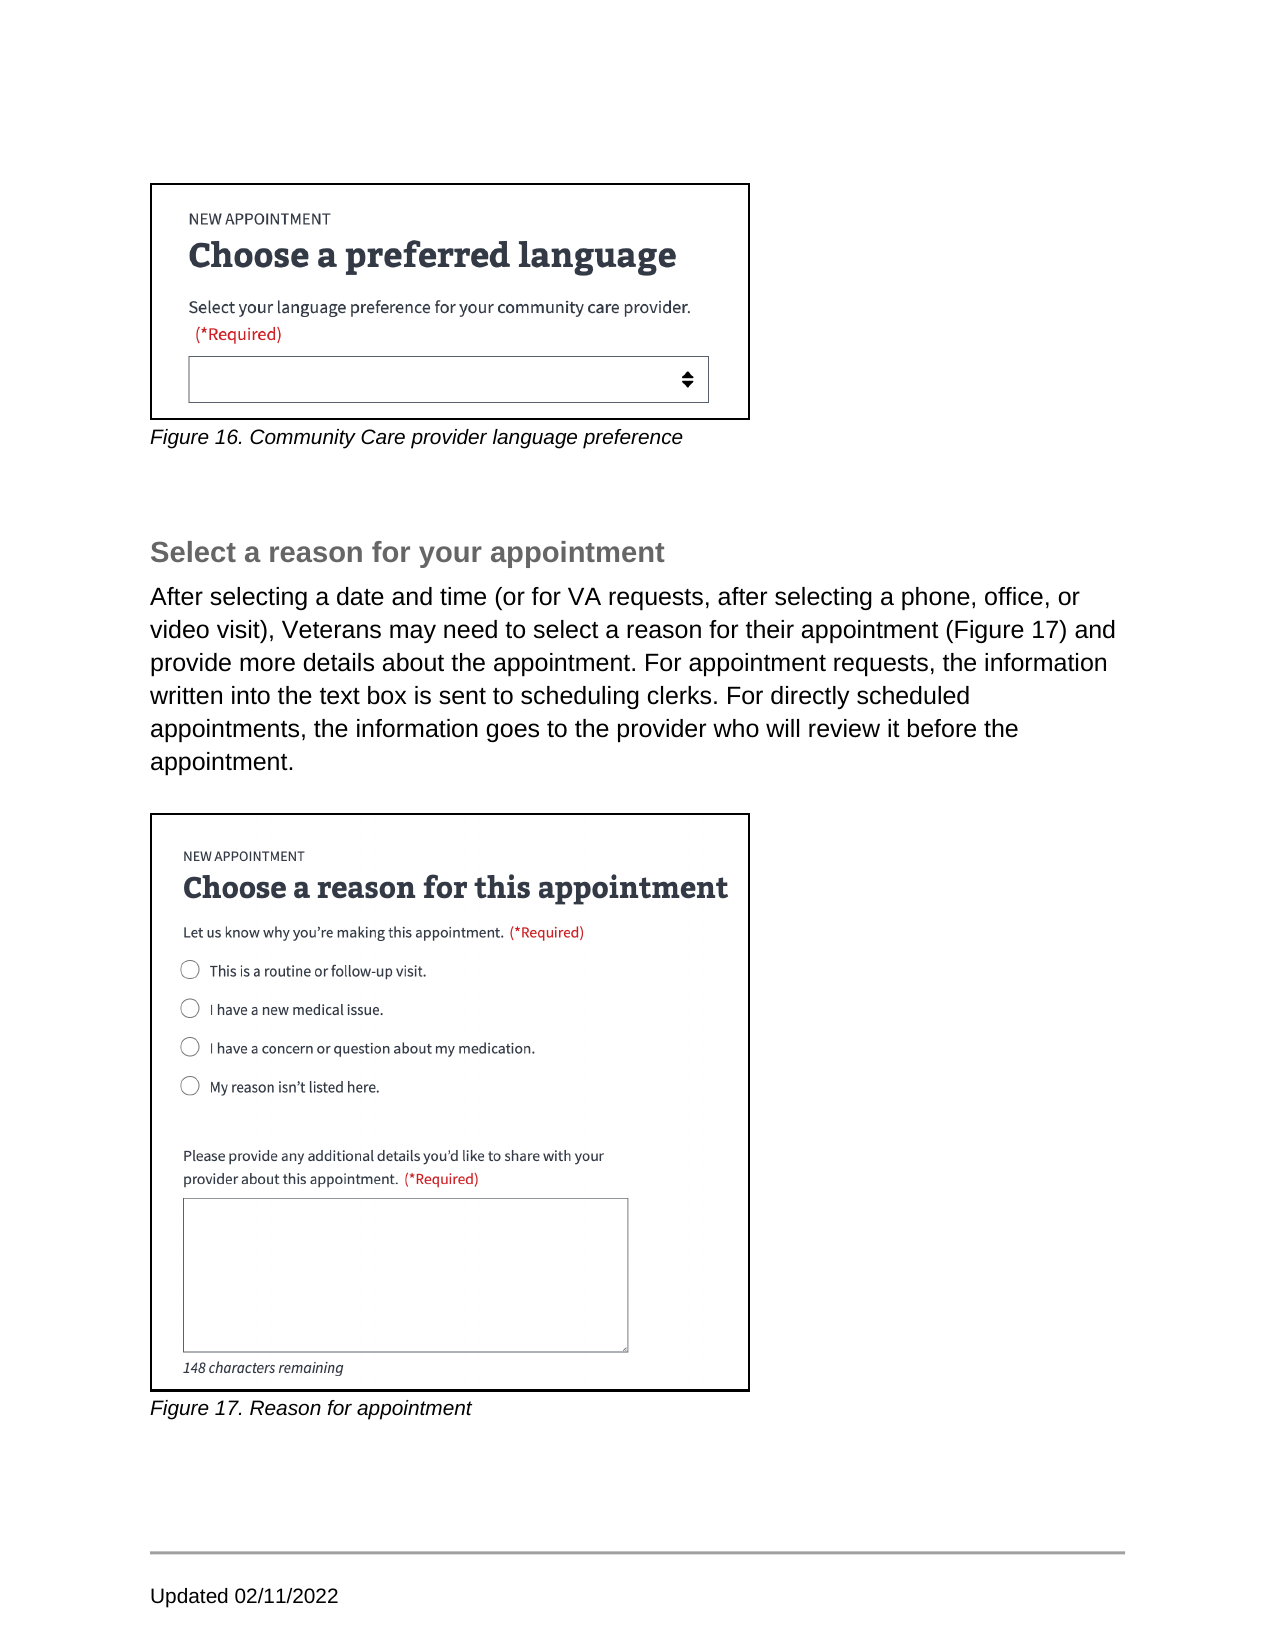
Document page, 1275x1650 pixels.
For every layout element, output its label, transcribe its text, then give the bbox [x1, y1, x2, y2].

text After selecting a date and time (or for VA requests, after selecting a phone, office, or video visit), Veterans may need to select a reason for their appointment (Figure 17) and provide more details about the appointment. For appointment requests, the information written into the text box is sent to scheduling clerks. For directly scheduled appointments, the information goes to the provider who will review it before the appointment. [150, 582, 1125, 776]
text Figure 17. Reason for appointment [150, 1396, 1125, 1420]
picture [152, 815, 748, 1389]
text Figure 16. Community Care provider language preference [150, 424, 1125, 448]
subtitle Select a reason for your appointment [150, 535, 1125, 568]
picture [152, 185, 748, 418]
